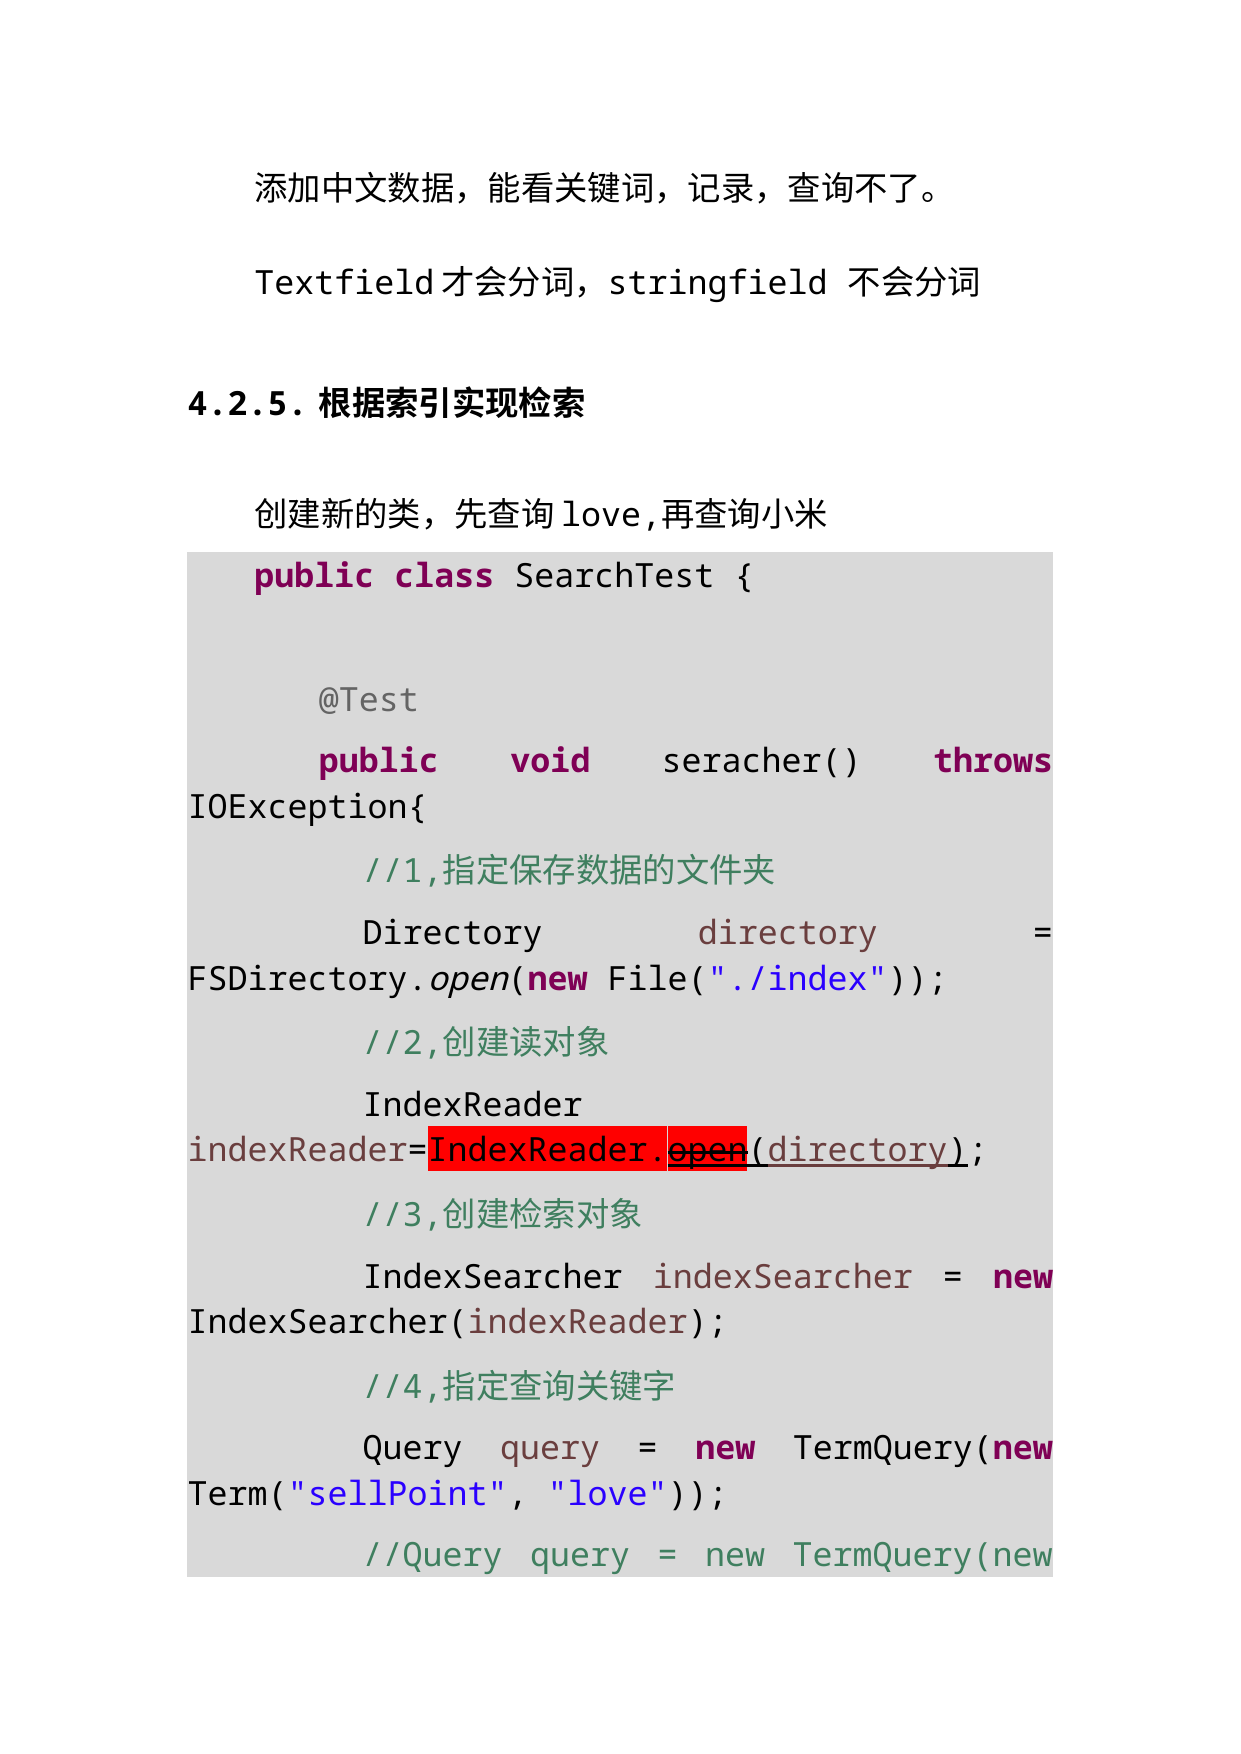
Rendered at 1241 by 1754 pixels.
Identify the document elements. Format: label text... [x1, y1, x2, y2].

text //4,指定查询关键字 [187, 1359, 1053, 1408]
text //3,创建检索对象 [187, 1188, 1053, 1236]
text IndexReader indexReader=IndexReader.open(directory); [187, 1081, 1053, 1171]
text Query query = new TermQuery(new Term("sellPoint", "love")); [187, 1424, 1053, 1515]
text //1,指定保存数据的文件夹 [187, 844, 1053, 893]
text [187, 1531, 1053, 1577]
subtitle 根据索引实现检索 [187, 377, 1053, 425]
text 添加中文数据，能看关键词，记录，查询不了。 [187, 162, 1053, 210]
text public void seracher() throws IOException{ [187, 737, 1053, 828]
text Textfield才会分词，stringfield 不会分词 [187, 256, 1053, 304]
text 创建新的类，先查询love,再查询小米 [187, 487, 1053, 536]
text Directory directory = FSDirectory.open(new File("./index")); [187, 909, 1053, 1000]
text @Test [187, 675, 1053, 721]
text //2,创建读对象 [187, 1016, 1053, 1064]
text IndexSearcher indexSearcher = new IndexSearcher(indexReader); [187, 1252, 1053, 1343]
text public class SearchTest { [187, 552, 1053, 597]
